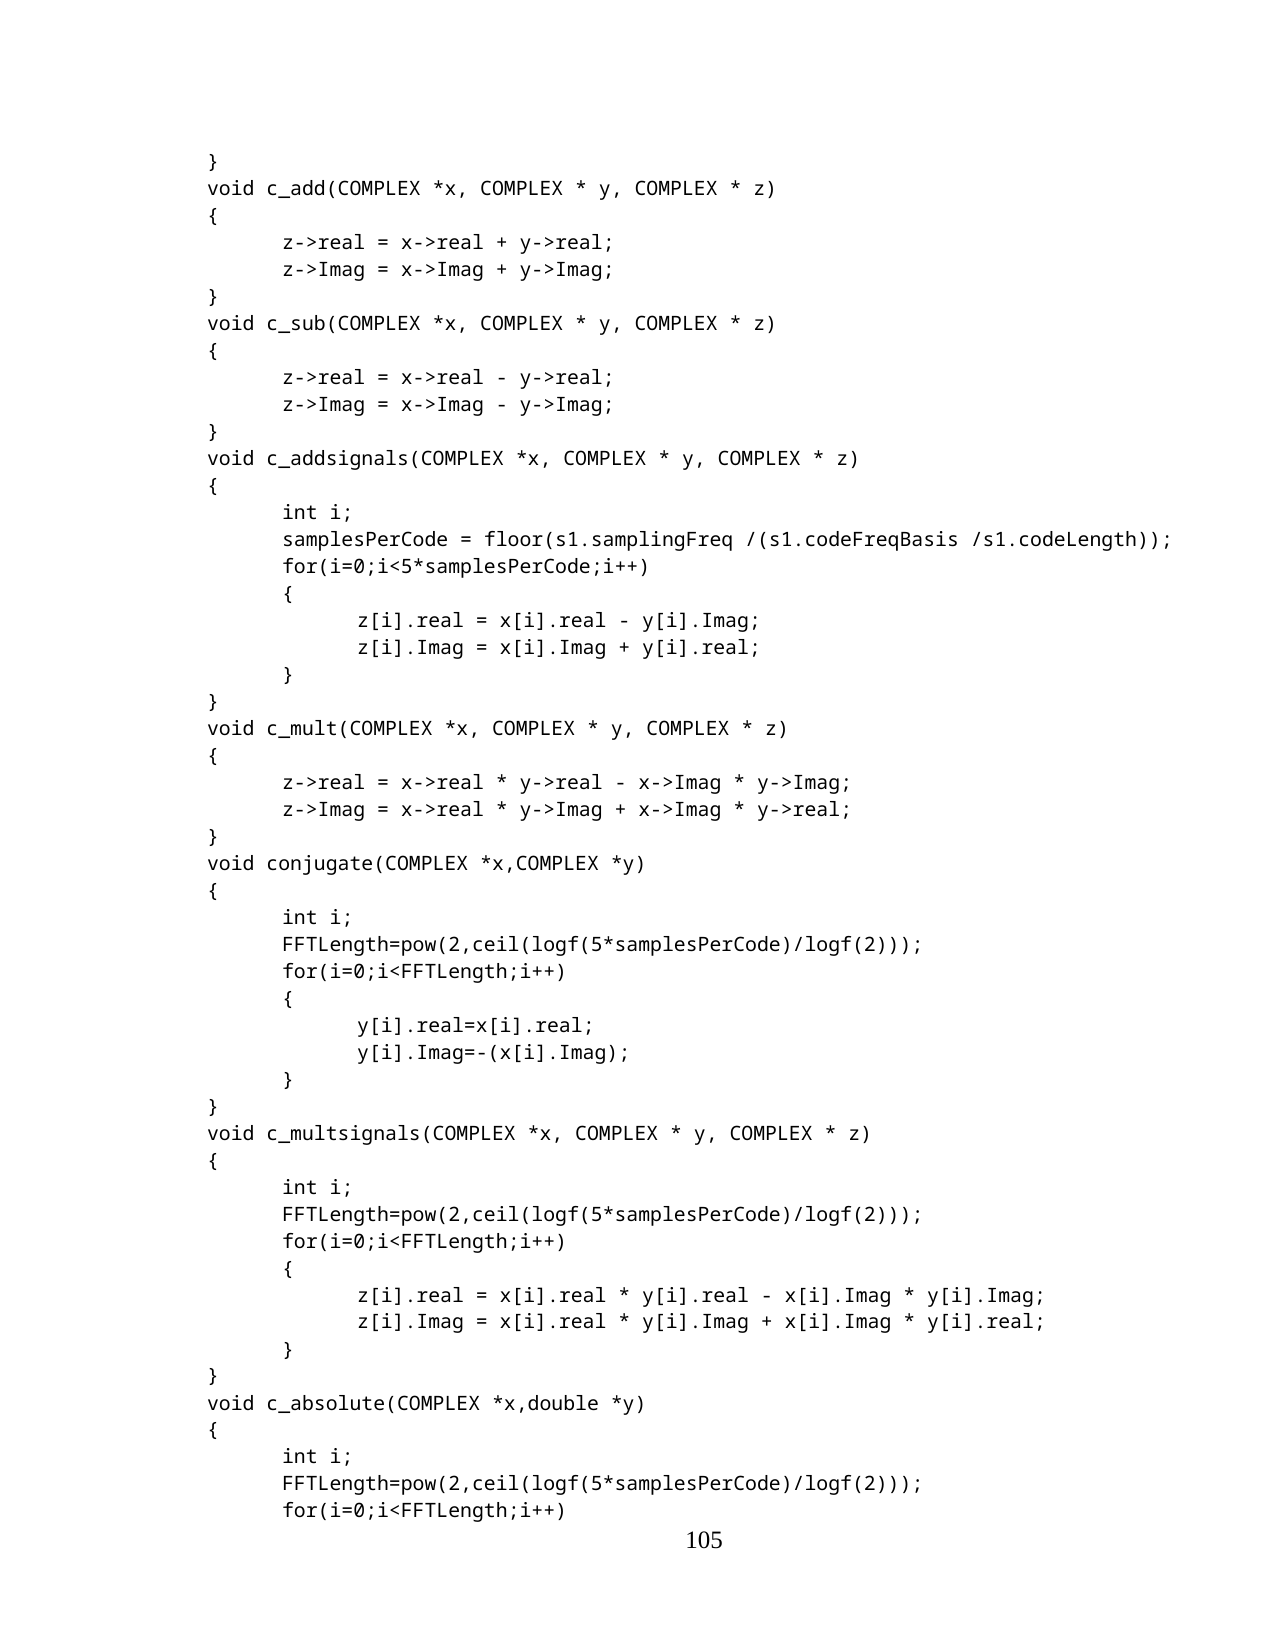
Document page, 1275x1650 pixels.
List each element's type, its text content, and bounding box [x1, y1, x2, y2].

text samplesPerCode = floor(s1.samplingFreq /(s1.codeFreqBasis /s1.codeLength)); [207, 525, 1201, 552]
text { [207, 337, 1201, 363]
text FFTLength=pow(2,ceil(logf(5*samplesPerCode)/logf(2))); [207, 1470, 1201, 1497]
text void c_mult(COMPLEX *x, COMPLEX * y, COMPLEX * z) [207, 714, 1201, 741]
text z->Imag = x->real * y->Imag + x->Imag * y->real; [207, 795, 1201, 822]
text for(i=0;i<FFTLength;i++) [207, 1227, 1201, 1254]
text void c_add(COMPLEX *x, COMPLEX * y, COMPLEX * z) [207, 175, 1201, 202]
text z[i].real = x[i].real - y[i].Imag; [207, 606, 1201, 633]
text } [207, 660, 1201, 687]
text z[i].real = x[i].real * y[i].real - x[i].Imag * y[i].Imag; [207, 1281, 1201, 1308]
text } [207, 822, 1201, 849]
text } [207, 1362, 1201, 1389]
text z->Imag = x->Imag - y->Imag; [207, 391, 1201, 417]
text { [207, 876, 1201, 903]
text { [207, 1146, 1201, 1173]
text { [207, 202, 1201, 229]
text for(i=0;i<FFTLength;i++) [207, 957, 1201, 984]
text FFTLength=pow(2,ceil(logf(5*samplesPerCode)/logf(2))); [207, 1200, 1201, 1227]
text for(i=0;i<5*samplesPerCode;i++) [207, 552, 1201, 579]
text { [207, 1416, 1201, 1443]
text } [207, 283, 1201, 309]
text z->real = x->real + y->real; [207, 229, 1201, 256]
text } [207, 1092, 1201, 1119]
text } [207, 1065, 1201, 1092]
text { [207, 741, 1201, 768]
text { [207, 471, 1201, 498]
text int i; [207, 1173, 1201, 1200]
text { [207, 579, 1201, 606]
text } [207, 1335, 1201, 1362]
text for(i=0;i<FFTLength;i++) [207, 1497, 1201, 1524]
text z->real = x->real - y->real; [207, 363, 1201, 391]
text void conjugate(COMPLEX *x,COMPLEX *y) [207, 849, 1201, 876]
text void c_multsignals(COMPLEX *x, COMPLEX * y, COMPLEX * z) [207, 1119, 1201, 1146]
text } [207, 417, 1201, 444]
text z->Imag = x->Imag + y->Imag; [207, 256, 1201, 283]
text { [207, 984, 1201, 1011]
text void c_addsignals(COMPLEX *x, COMPLEX * y, COMPLEX * z) [207, 444, 1201, 471]
text } [207, 148, 1201, 175]
text z[i].Imag = x[i].real * y[i].Imag + x[i].Imag * y[i].real; [207, 1308, 1201, 1335]
text y[i].real=x[i].real; [207, 1011, 1201, 1038]
text void c_absolute(COMPLEX *x,double *y) [207, 1389, 1201, 1416]
text FFTLength=pow(2,ceil(logf(5*samplesPerCode)/logf(2))); [207, 930, 1201, 957]
text y[i].Imag=-(x[i].Imag); [207, 1038, 1201, 1065]
text z[i].Imag = x[i].Imag + y[i].real; [207, 633, 1201, 660]
text int i; [207, 498, 1201, 525]
text { [207, 1254, 1201, 1281]
text void c_sub(COMPLEX *x, COMPLEX * y, COMPLEX * z) [207, 309, 1201, 337]
text } [207, 687, 1201, 714]
text int i; [207, 1443, 1201, 1470]
text int i; [207, 903, 1201, 930]
text z->real = x->real * y->real - x->Imag * y->Imag; [207, 768, 1201, 795]
